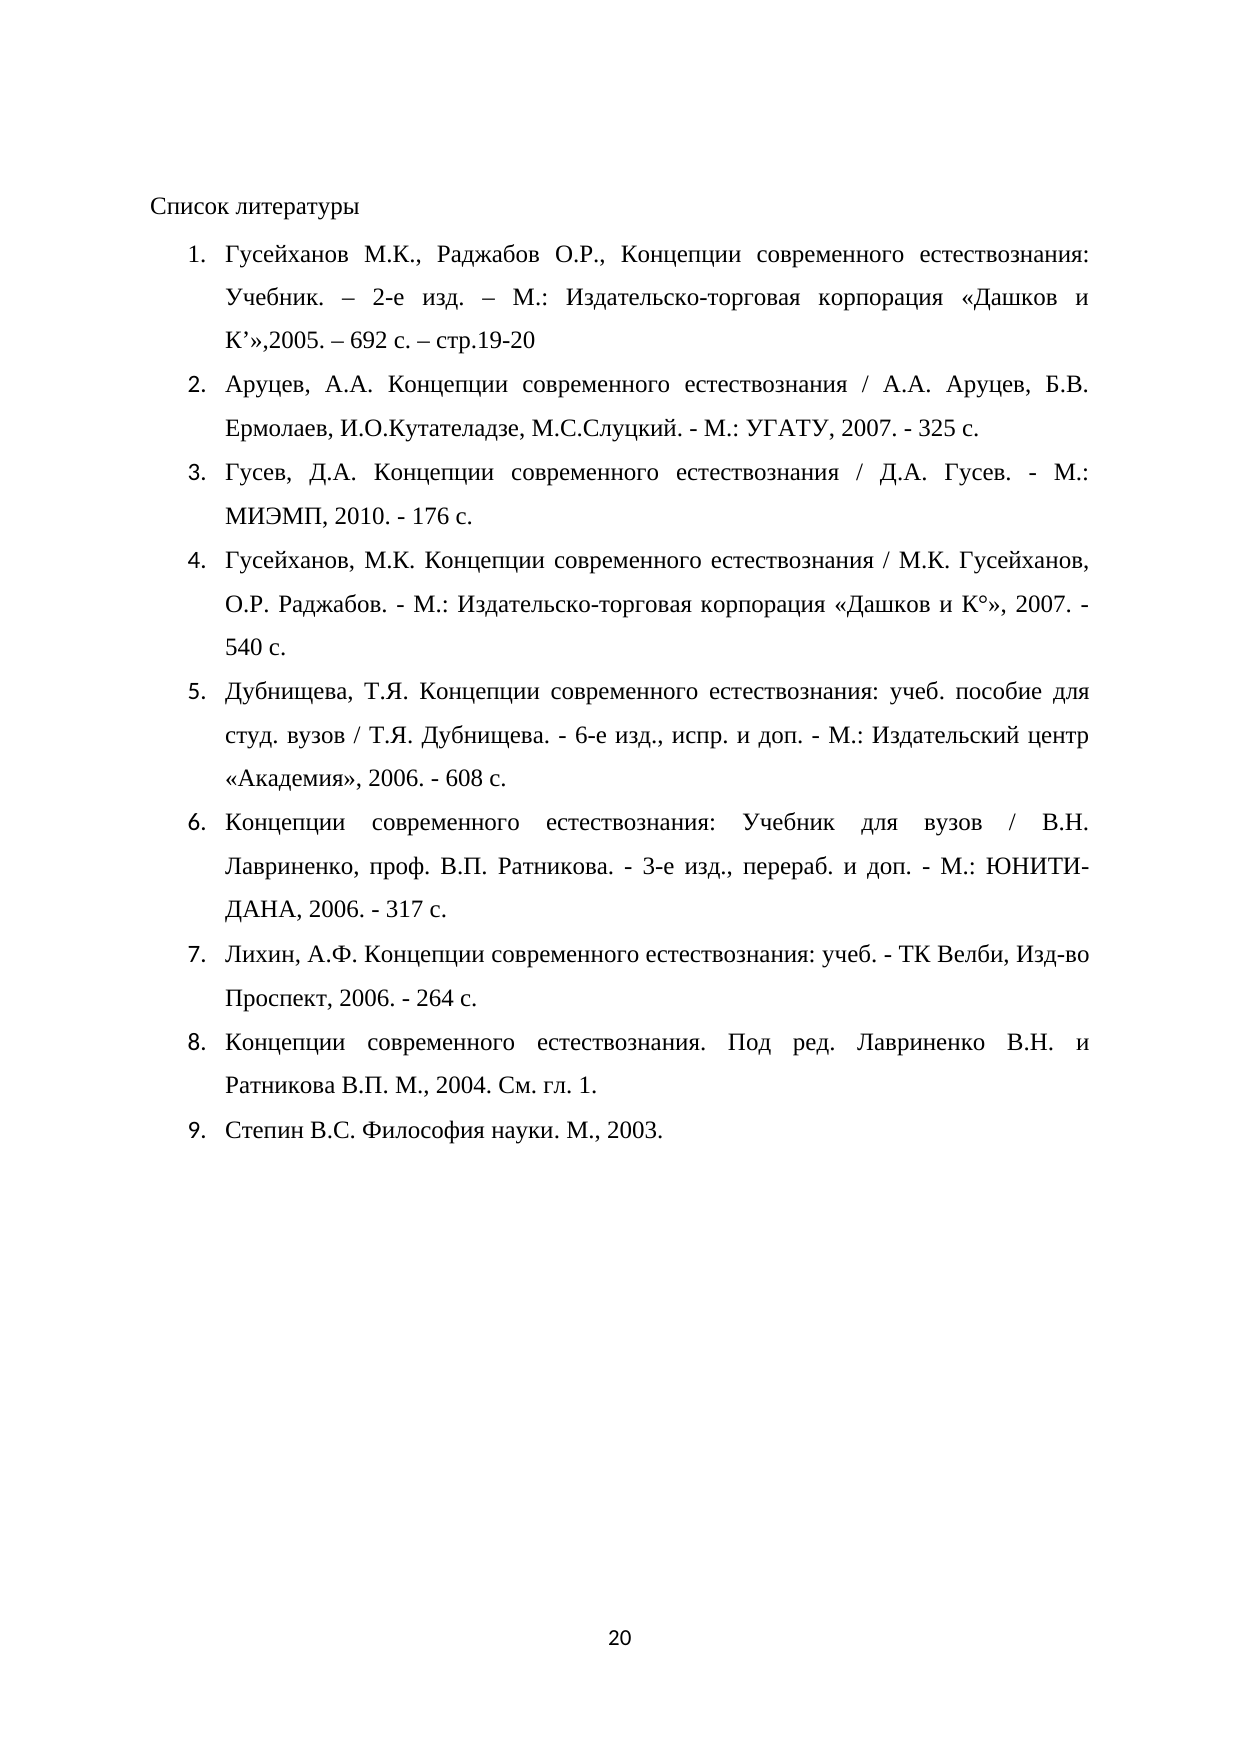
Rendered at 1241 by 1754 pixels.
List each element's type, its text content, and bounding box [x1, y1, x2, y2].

text Список литературы [150, 191, 1090, 220]
list Гусев, Д.А. Концепции современного естествознания / Д.А. Гусев. - М.: МИЭМП, 2010. - 176 с. [187, 456, 1090, 530]
list Лихин, А.Ф. Концепции современного естествознания: учеб. - ТК Велби, Изд-во Проспект, 2006. - 264 с. [187, 938, 1090, 1011]
list Степин В.С. Философия науки. М., 2003. [187, 1114, 1090, 1144]
list Концепции современного естествознания. Под ред. Лавриненко В.Н. и Ратникова В.П. М., 2004. См. гл. 1. [187, 1026, 1090, 1099]
list Гусейханов М.К., Раджабов О.Р., Концепции современного естествознания: Учебник. – 2-е изд. – М.: Издательско-торговая корпорация «Дашков и К’»,2005. – 692 с. – стр.19-20 [187, 239, 1090, 354]
list Дубнищева, Т.Я. Концепции современного естествознания: учеб. пособие для студ. вузов / Т.Я. Дубнищева. - 6-е изд., испр. и доп. - М.: Издательский центр «Академия», 2006. - 608 с. [187, 675, 1090, 792]
list Концепции современного естествознания: Учебник для вузов / В.Н. Лавриненко, проф. В.П. Ратникова. - 3-е изд., перераб. и доп. - М.: ЮНИТИ-ДАНА, 2006. - 317 с. [187, 807, 1090, 923]
list Аруцев, А.А. Концепции современного естествознания / А.А. Аруцев, Б.В. Ермолаев, И.О.Кутателадзе, М.С.Слуцкий. - М.: УГАТУ, 2007. - 325 с. [187, 368, 1090, 442]
list Гусейханов, М.К. Концепции современного естествознания / М.К. Гусейханов, О.Р. Раджабов. - М.: Издательско-торговая корпорация «Дашков и К°», 2007. - 540 с. [187, 544, 1090, 661]
